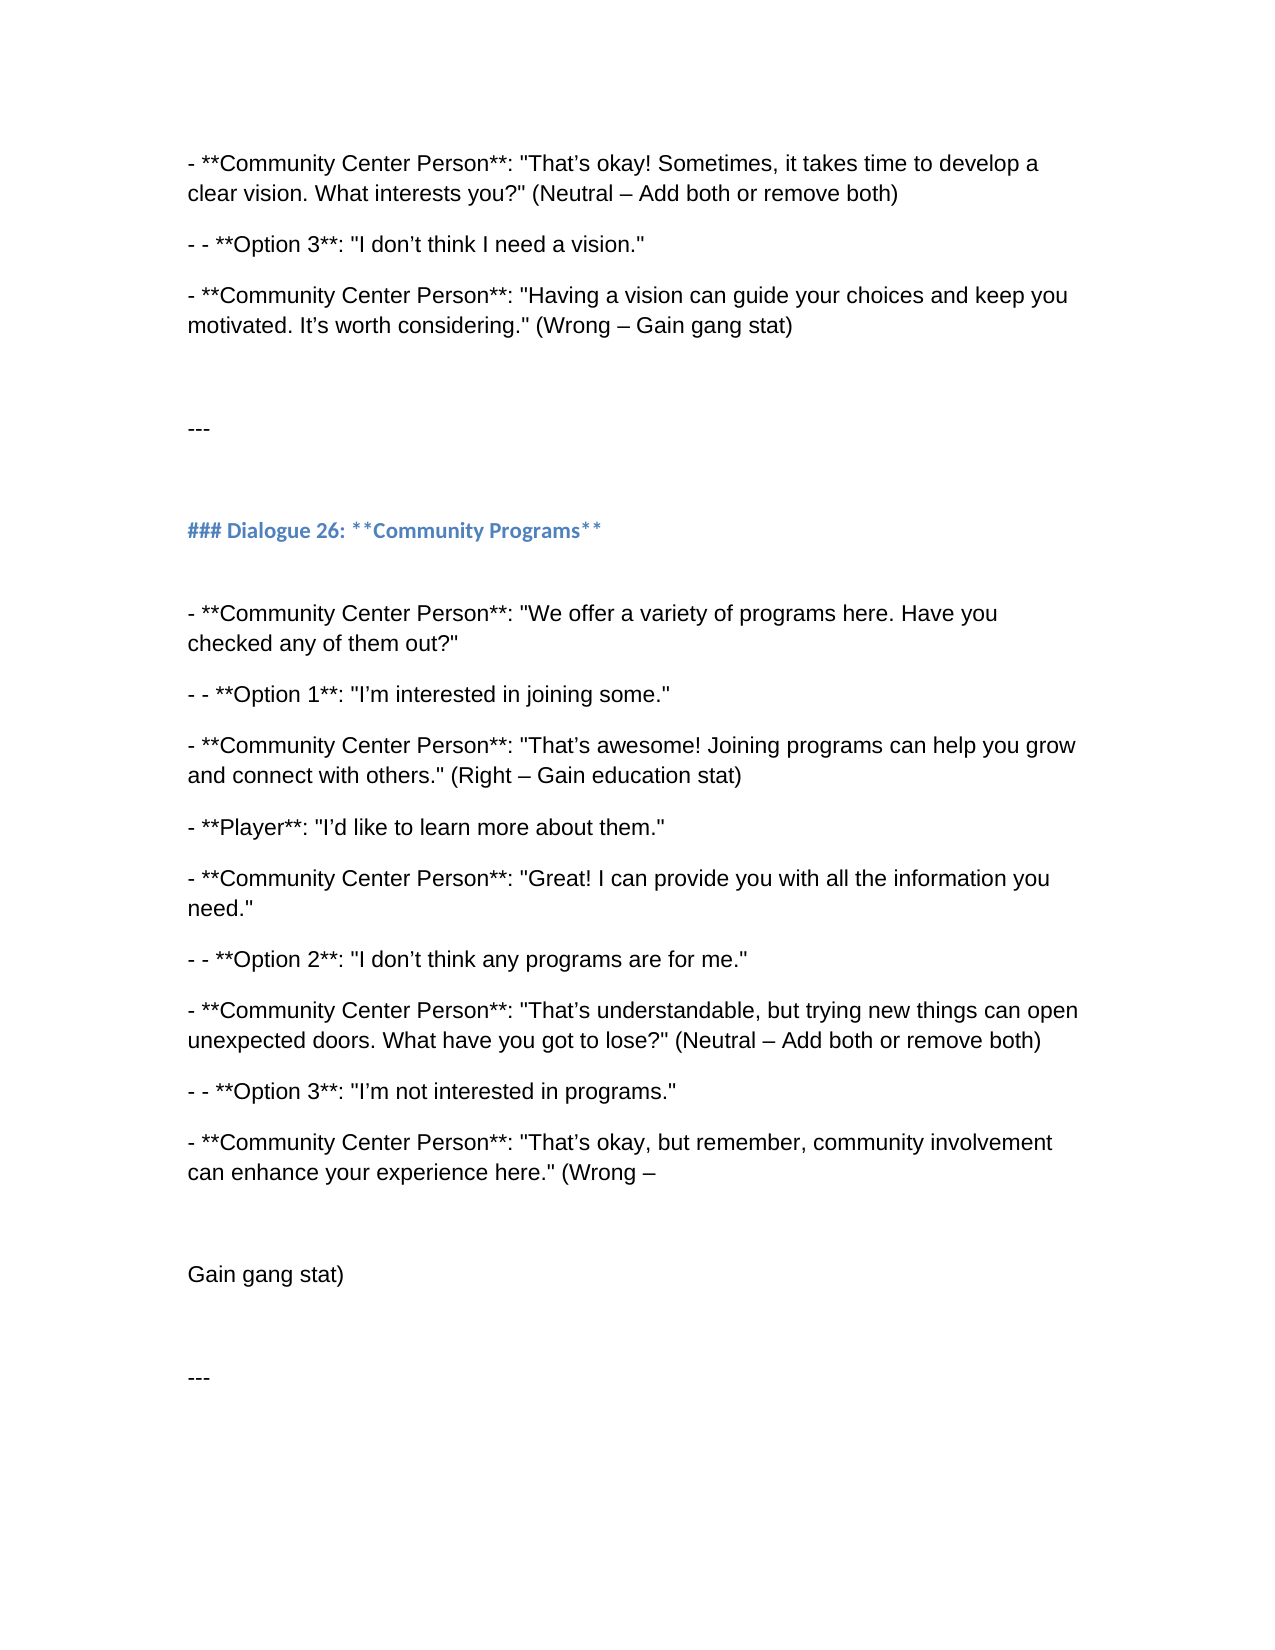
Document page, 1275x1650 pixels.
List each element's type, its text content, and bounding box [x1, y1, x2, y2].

text - **Community Center Person**: "That’s okay! Sometimes, it takes time to develop a clear vision. What interests you?" (Neutral – Add both or remove both) [187, 150, 1087, 207]
subtitle ### Dialogue 26: **Community Programs** [187, 517, 1087, 545]
text - **Community Center Person**: "That’s okay, but remember, community involvement can enhance your experience here." (Wrong – [187, 1129, 1087, 1186]
text Gain gang stat) [187, 1261, 1087, 1288]
text - **Community Center Person**: "That’s awesome! Joining programs can help you grow and connect with others." (Right – Gain education stat) [187, 732, 1087, 789]
text - **Community Center Person**: "We offer a variety of programs here. Have you checked any of them out?" [187, 600, 1087, 656]
text - **Community Center Person**: "That’s understandable, but trying new things can open unexpected doors. What have you got to lose?" (Neutral – Add both or remove both) [187, 997, 1087, 1053]
text - **Community Center Person**: "Having a vision can guide your choices and keep you motivated. It’s worth considering." (Wrong – Gain gang stat) [187, 282, 1087, 339]
text - - **Option 3**: "I don’t think I need a vision." [187, 231, 1087, 258]
text - - **Option 3**: "I’m not interested in programs." [187, 1078, 1087, 1104]
text - - **Option 1**: "I’m interested in joining some." [187, 681, 1087, 707]
text --- [187, 1363, 1087, 1390]
text --- [187, 414, 1087, 441]
text - **Community Center Person**: "Great! I can provide you with all the information you need." [187, 864, 1087, 921]
text - - **Option 2**: "I don’t think any programs are for me." [187, 946, 1087, 972]
text - **Player**: "I’d like to learn more about them." [187, 813, 1087, 840]
